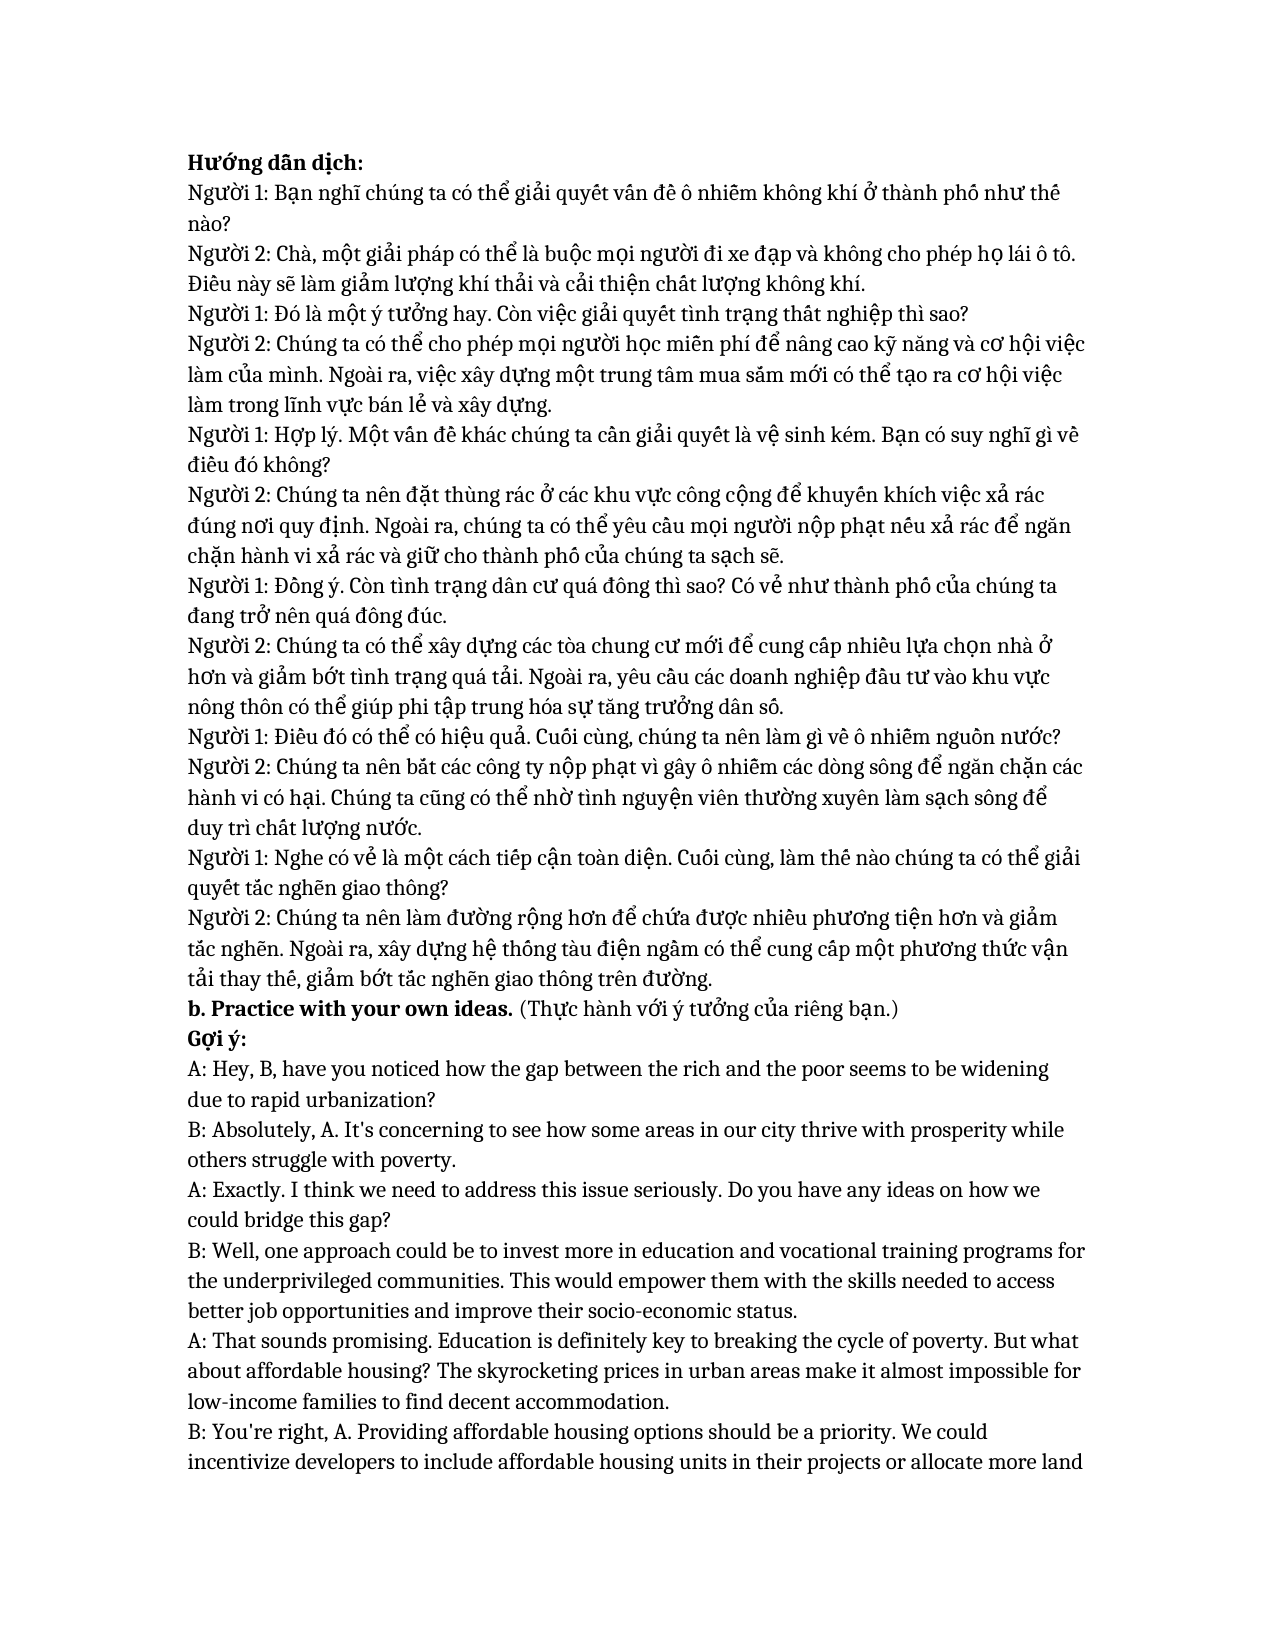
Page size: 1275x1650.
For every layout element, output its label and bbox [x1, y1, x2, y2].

text [187, 150, 1087, 1475]
